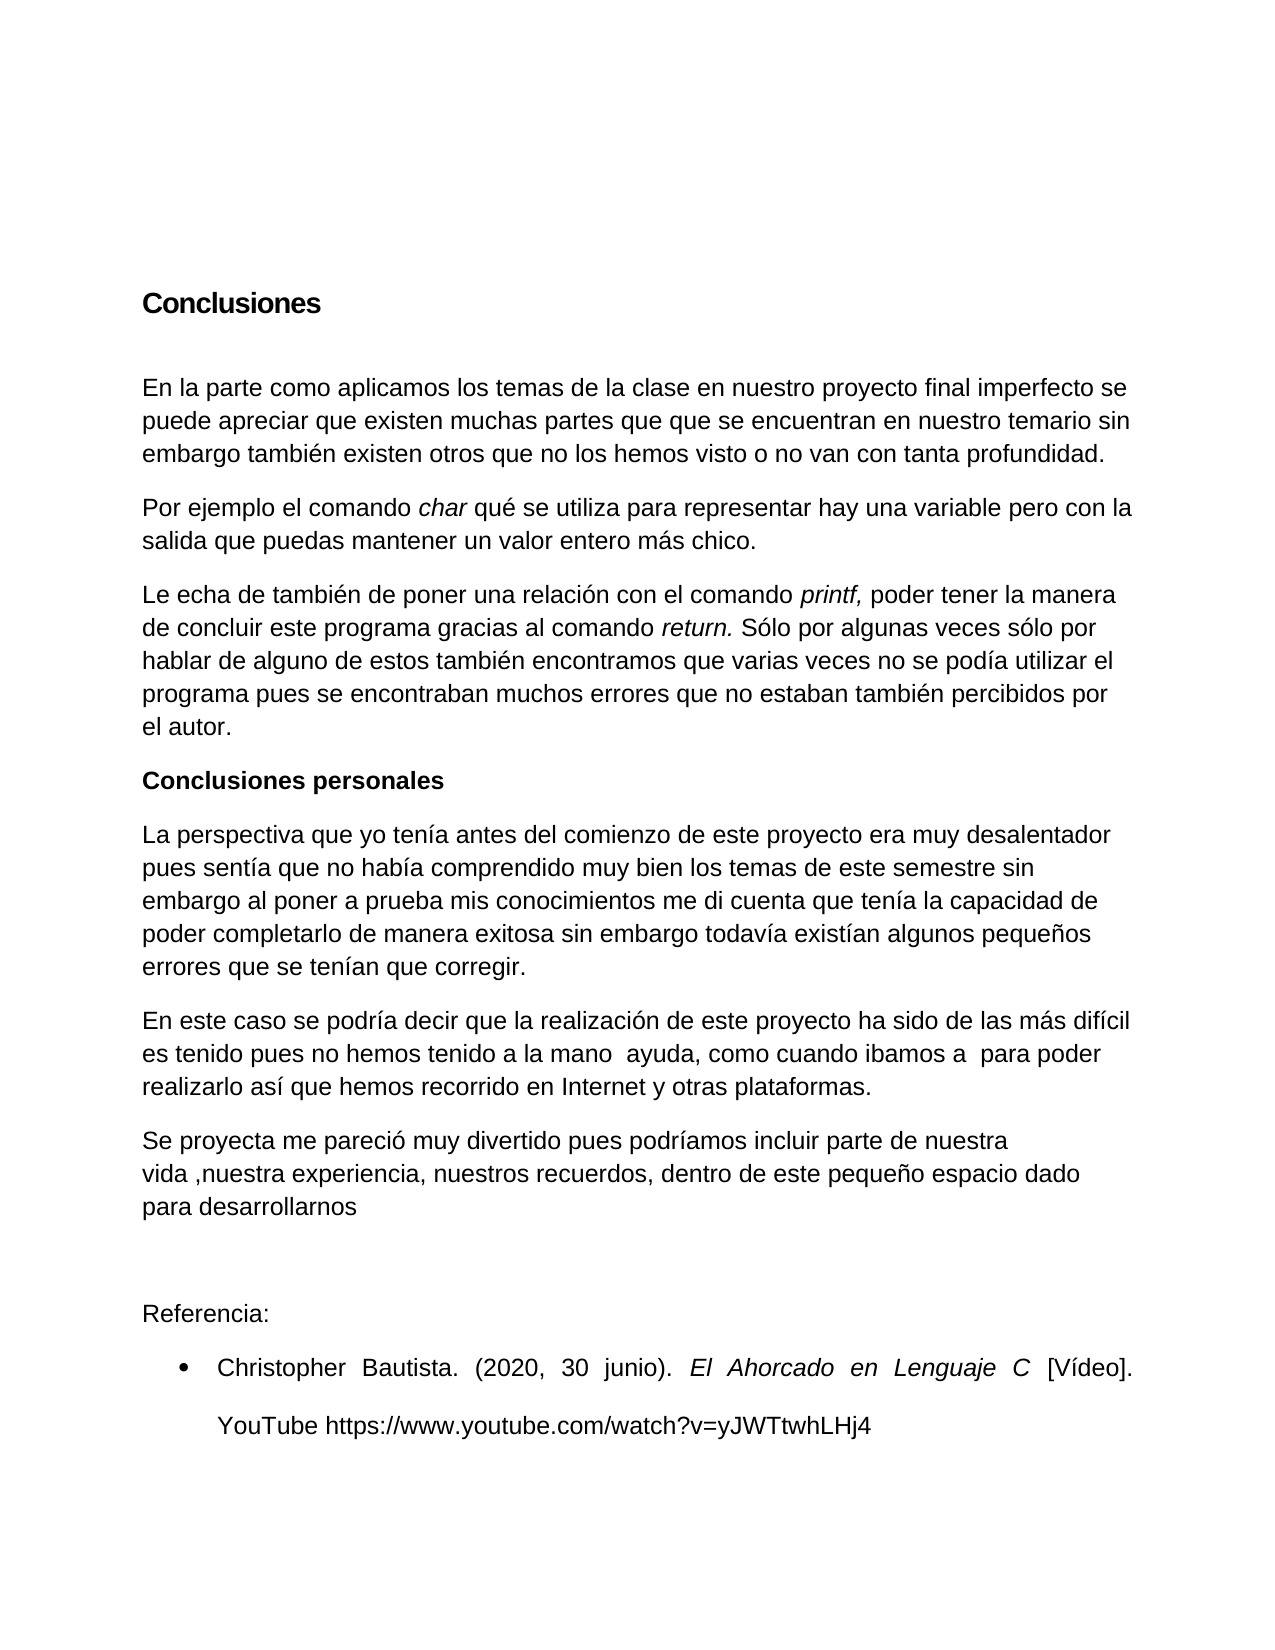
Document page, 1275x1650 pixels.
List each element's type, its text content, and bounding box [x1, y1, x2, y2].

text En la parte como aplicamos los temas de la clase en nuestro proyecto final imperfecto se puede apreciar que existen muchas partes que que se encuentran en nuestro temario sin embargo también existen otros que no los hemos visto o no van con tanta profundidad. [142, 373, 1133, 468]
text La perspectiva que yo tenía antes del comienzo de este proyecto era muy desalentador pues sentía que no había comprendido muy bien los temas de este semestre sin embargo al poner a prueba mis conocimientos me di cuenta que tenía la capacidad de poder completarlo de manera exitosa sin embargo todavía existían algunos pequeños errores que se tenían que corregir. [142, 820, 1133, 981]
text Le echa de también de poner una relación con el comando printf, poder tener la manera de concluir este programa gracias al comando return. Sólo por algunas veces sólo por hablar de alguno de estos también encontramos que varias veces no se podía utilizar el programa pues se encontraban muchos errores que no estaban también percibidos por el autor. [142, 580, 1133, 741]
text Referencia: [142, 1299, 1133, 1328]
text Conclusiones personales [142, 766, 1133, 795]
text Por ejemplo el comando char qué se utiliza para representar hay una variable pero con la salida que puedas mantener un valor entero más chico. [142, 493, 1133, 555]
list Christopher Bautista. (2020, 30 junio). El Ahorcado en Lenguaje C [Vídeo]. YouTube https://www.youtube.com/watch?v=yJWTtwhLHj4 [179, 1353, 1133, 1440]
text En este caso se podría decir que la realización de este proyecto ha sido de las más difícil es tenido pues no hemos tenido a la mano ayuda, como cuando ibamos a para poder realizarlo así que hemos recorrido en Internet y otras plataformas. [142, 1006, 1133, 1101]
text Se proyecta me pareció muy divertido pues podríamos incluir parte de nuestra vida ,nuestra experiencia, nuestros recuerdos, dentro de este pequeño espacio dado para desarrollarnos [142, 1126, 1133, 1221]
title Conclusiones [142, 286, 1133, 319]
